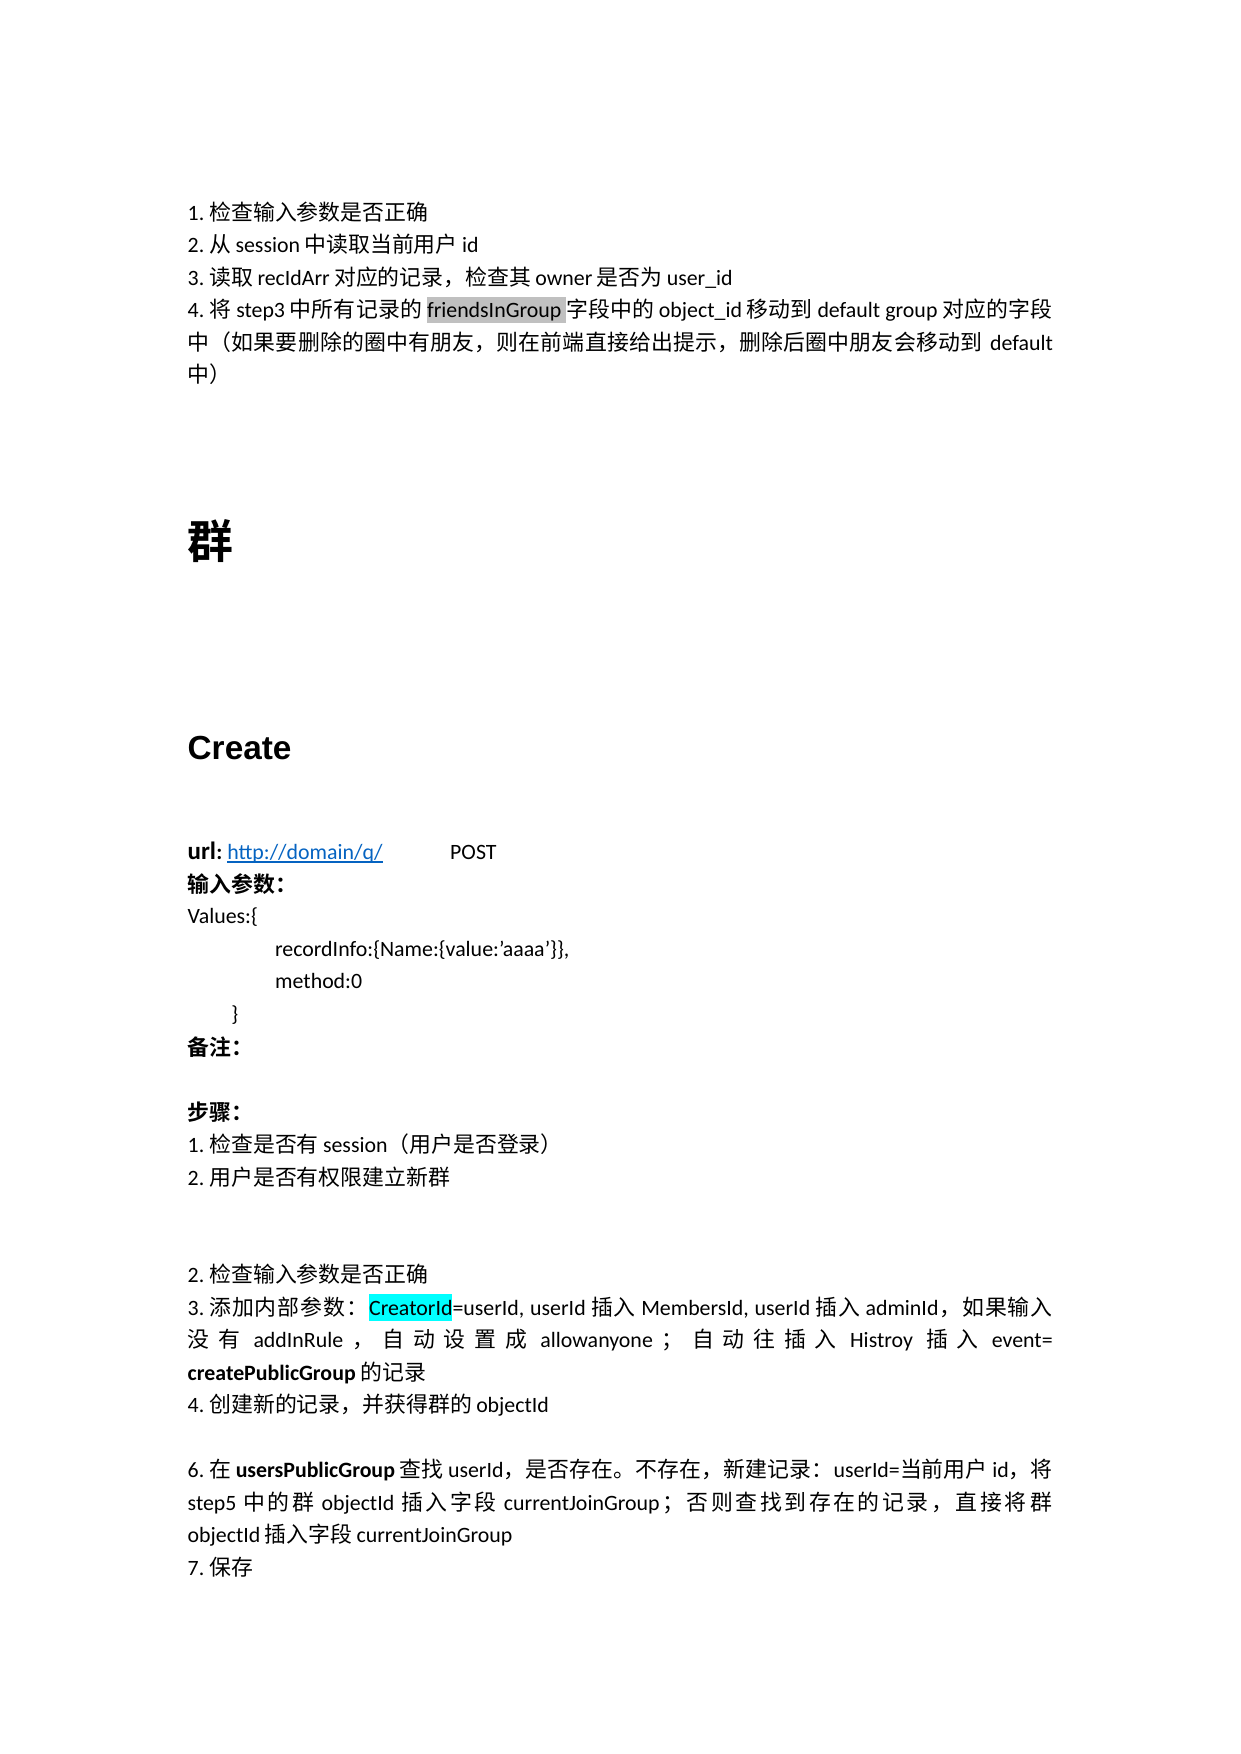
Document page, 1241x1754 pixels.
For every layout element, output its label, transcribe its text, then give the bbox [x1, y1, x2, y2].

text 1. 检查输入参数是否正确 [187, 194, 1053, 227]
list 添加内部参数：CreatorId=userId, userId插入MembersId, userId插入adminId，如果输入没有addInRule，自动设置成allowanyone；自动往插入Histroy插入event= createPublicGroup的记录 [187, 1289, 1053, 1387]
list 检查输入参数是否正确 [187, 1257, 1053, 1289]
text 2. 用户是否有权限建立新群 [187, 1159, 1053, 1192]
list 创建新的记录，并获得群的objectId [187, 1387, 1053, 1419]
text 2. 从session中读取当前用户id [187, 227, 1053, 259]
text 4. 将step3中所有记录的friendsInGroup字段中的object_id移动到default group对应的字段中（如果要删除的圈中有朋友，则在前端直接给出提示，删除后圈中朋友会移动到default中） [187, 292, 1053, 389]
text recordInfo:{Name:{value:’aaaa’}}, [187, 932, 1053, 964]
text 3. 读取recIdArr对应的记录，检查其owner是否为user_id [187, 259, 1053, 292]
subtitle Create [187, 714, 1053, 779]
text url: http://domain/q/ POST [187, 834, 1053, 867]
text 输入参数： [187, 867, 1053, 899]
text 步骤： [187, 1094, 1053, 1127]
subtitle 群 [187, 490, 1053, 587]
text 6. 在usersPublicGroup查找userId，是否存在。不存在，新建记录：userId=当前用户id，将step5中的群objectId插入字段currentJoinGroup；否则查找到存在的记录，直接将群objectId插入字段currentJoinGroup [187, 1452, 1053, 1549]
text 备注： [187, 1029, 1053, 1062]
text 1. 检查是否有session（用户是否登录） [187, 1127, 1053, 1159]
text 7. 保存 [187, 1549, 1053, 1582]
text } [187, 997, 1053, 1029]
text method:0 [231, 964, 1053, 997]
text Values:{ [187, 899, 1053, 932]
